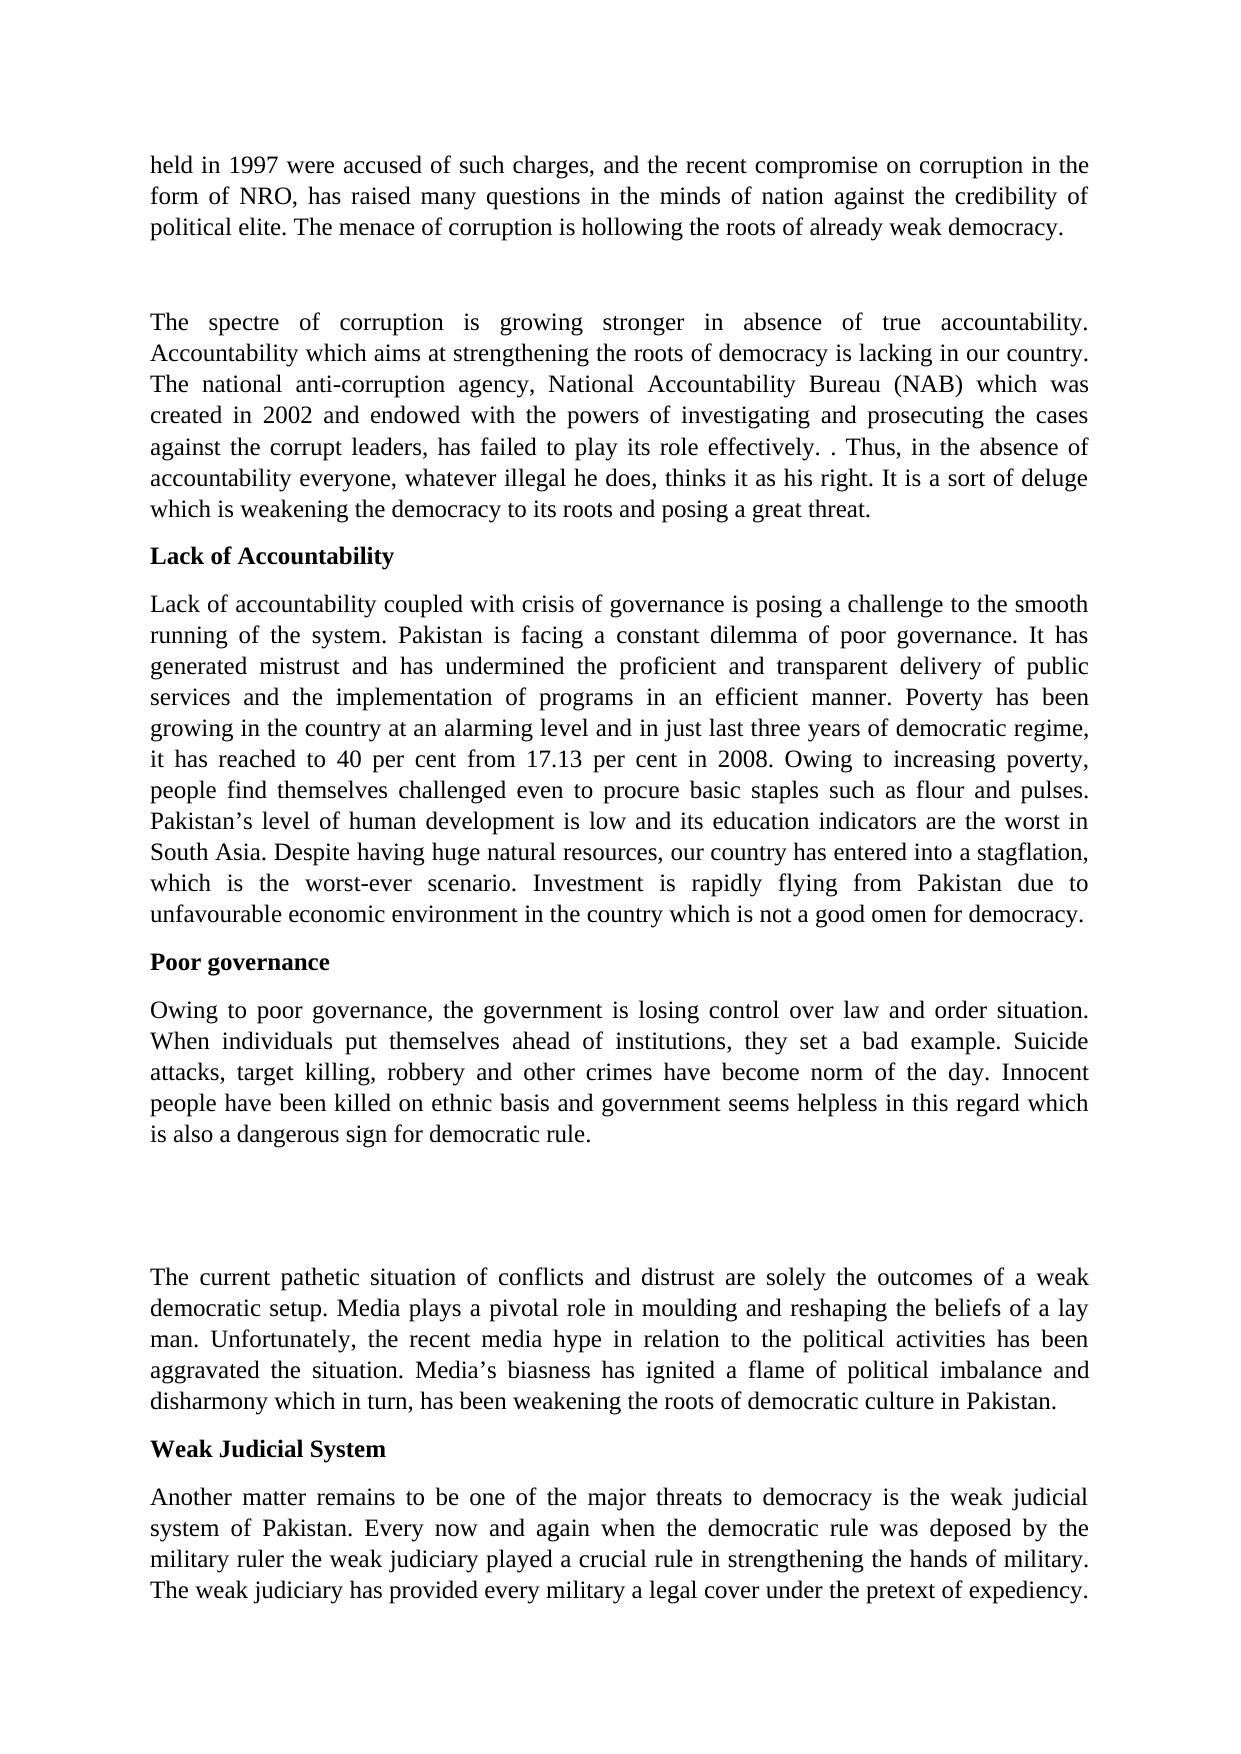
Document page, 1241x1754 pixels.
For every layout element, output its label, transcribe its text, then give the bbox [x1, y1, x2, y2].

text Weak Judicial System [150, 1434, 1090, 1463]
text Poor governance [150, 947, 1090, 976]
text Owing to poor governance, the government is losing control over law and order situation. When individuals put themselves ahead of institutions, they set a bad example. Suicide attacks, target killing, robbery and other crimes have become norm of the day. Innocent people have been killed on ethnic basis and government seems helpless in this regard which is also a dangerous sign for democratic rule. [150, 995, 1090, 1148]
text Lack of accountability coupled with crisis of governance is posing a challenge to the smooth running of the system. Pakistan is facing a constant dilemma of poor governance. It has generated mistrust and has undermined the proficient and transparent delivery of public services and the implementation of programs in an efficient manner. Poverty has been growing in the country at an alarming level and in just last three years of democratic regime, it has reached to 40 per cent from 17.13 per cent in 2008. Owing to increasing poverty, people find themselves challenged even to procure basic staples such as flour and pulses. Pakistan’s level of human development is low and its education indicators are the worst in South Asia. Despite having huge natural resources, our country has entered into a stagflation, which is the worst-ever scenario. Investment is rapidly flying from Pakistan due to unfavourable economic environment in the country which is not a good omen for democracy. [150, 589, 1090, 928]
text The current pathetic situation of conflicts and distrust are solely the outcomes of a weak democratic setup. Media plays a pivotal role in moulding and reshaping the beliefs of a lay man. Unfortunately, the recent media hype in relation to the political activities has been aggravated the situation. Media’s biasness has ignited a flame of political imbalance and disharmony which in turn, has been weakening the roots of democratic culture in Pakistan. [150, 1262, 1090, 1415]
text The spectre of corruption is growing stronger in absence of true accountability. Accountability which aims at strengthening the roots of democracy is lacking in our country. The national anti-corruption agency, National Accountability Bureau (NAB) which was created in 2002 and endowed with the powers of investigating and prosecuting the cases against the corrupt leaders, has failed to play its role effectively. . Thus, in the absence of accountability everyone, whatever illegal he does, thinks it as his right. It is a sort of deluge which is weakening the democracy to its roots and posing a great threat. [150, 307, 1090, 522]
text Lack of Accountability [150, 541, 1090, 570]
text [150, 1482, 1090, 1604]
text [150, 150, 1090, 241]
